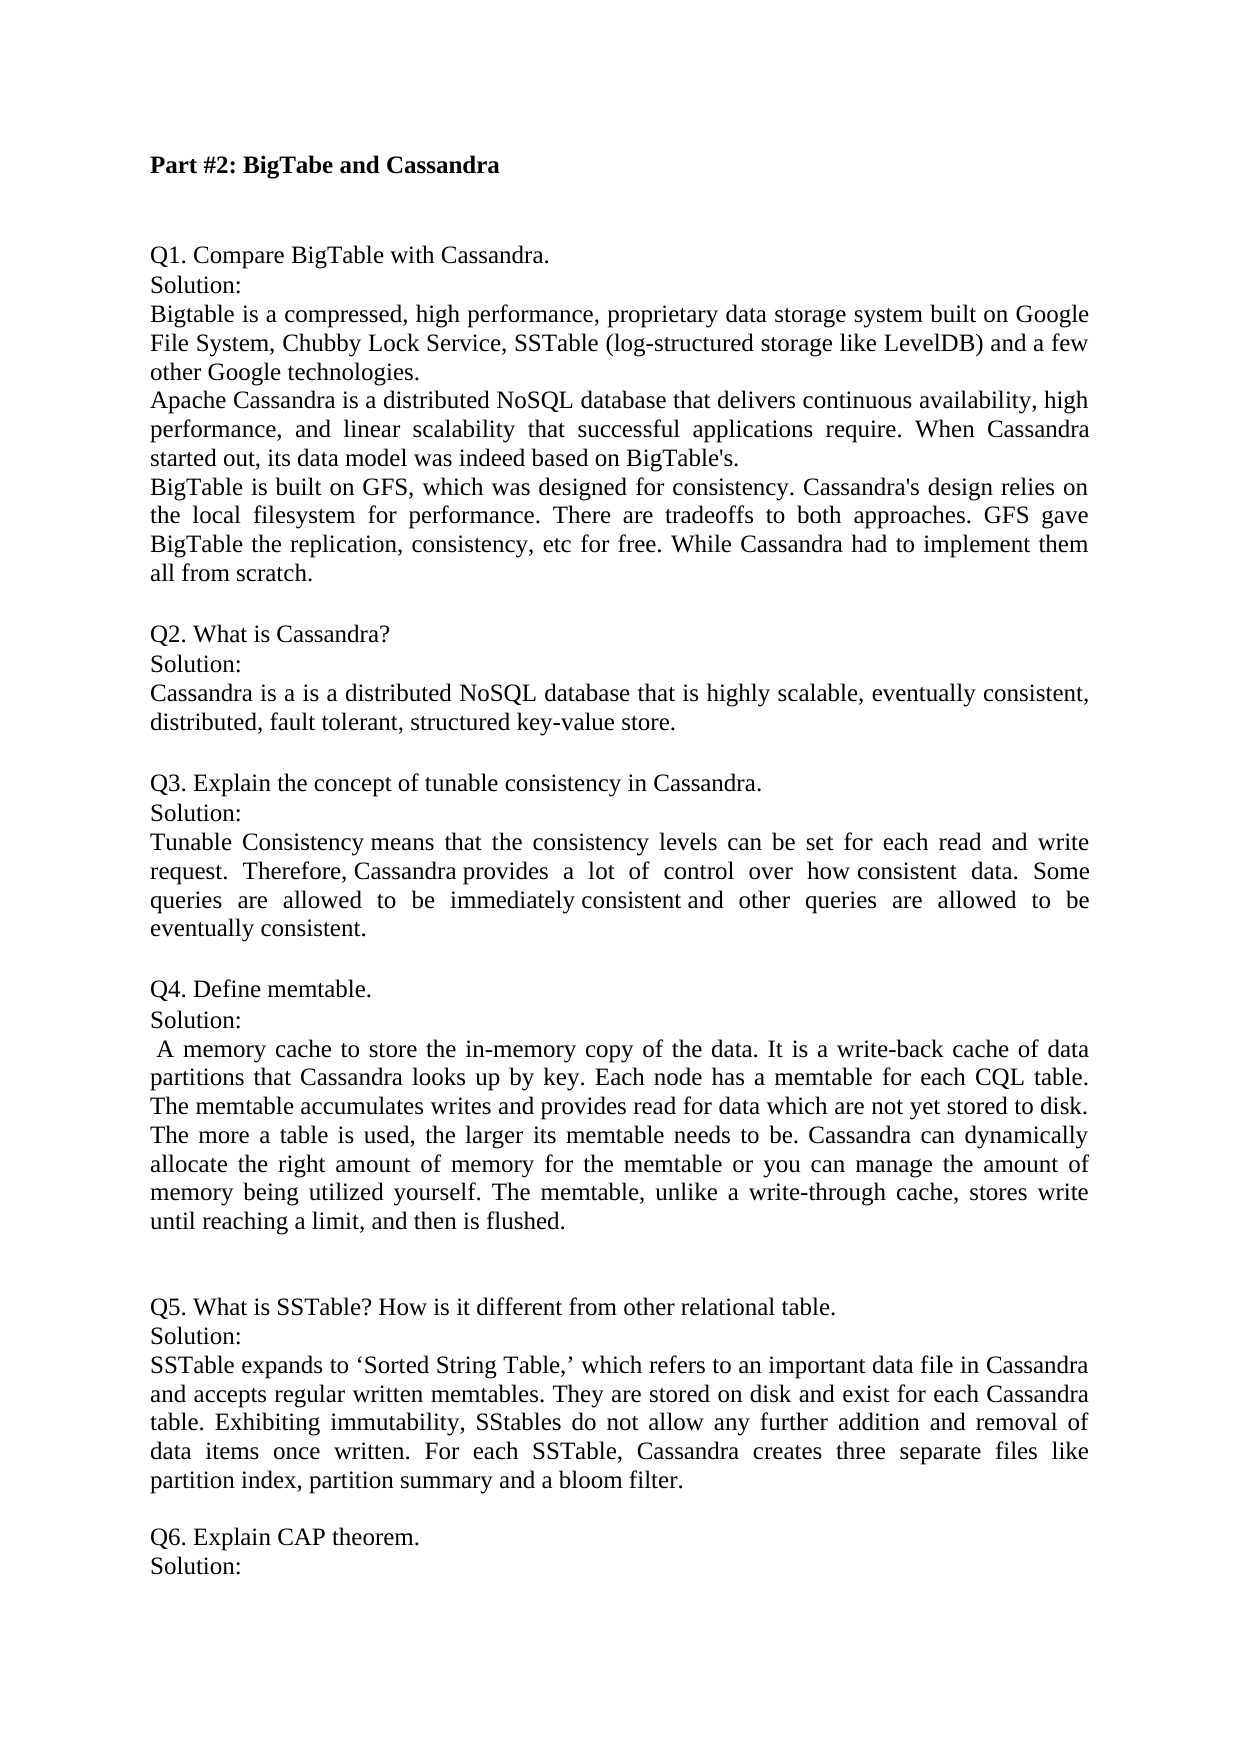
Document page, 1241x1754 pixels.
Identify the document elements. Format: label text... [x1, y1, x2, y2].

text SSTable expands to ‘Sorted String Table,’ which refers to an important data file in Cassandra and accepts regular written memtables. They are stored on disk and exist for each Cassandra table. Exhibiting immutability, SStables do not allow any further addition and removal of data items once written. For each SSTable, Cassandra creates three separate files like partition index, partition summary and a bloom filter. [150, 1350, 1090, 1494]
text Q2. What is Cassandra? [150, 615, 1090, 649]
text Solution: [150, 270, 1090, 299]
text Q3. Explain the concept of tunable consistency in Cassandra. [150, 764, 1090, 798]
text Q5. What is SSTable? How is it different from other relational table. [150, 1292, 1090, 1321]
text Solution: [150, 798, 1090, 827]
text Bigtable is a compressed, high performance, proprietary data storage system built on Google File System, Chubby Lock Service, SSTable (log-structured storage like LevelDB) and a few other Google technologies. [150, 299, 1090, 385]
text Cassandra is a is a distributed NoSQL database that is highly scalable, eventually consistent, distributed, fault tolerant, structured key-value store. [150, 678, 1090, 736]
text Solution: [150, 1005, 1090, 1034]
text Apache Cassandra is a distributed NoSQL database that delivers continuous availability, high performance, and linear scalability that successful applications require. When Cassandra started out, its data model was indeed based on BigTable's. [150, 385, 1090, 472]
text A memory cache to store the in-memory copy of the data. It is a write-back cache of data partitions that Cassandra looks up by key. Each node has a memtable for each CQL table. The memtable accumulates writes and provides read for data which are not yet stored to disk. The more a table is used, the larger its memtable needs to be. Cassandra can dynamically allocate the right amount of memory for the memtable or you can manage the amount of memory being utilized yourself. The memtable, unlike a write-through cache, stores write until reaching a limit, and then is flushed. [150, 1034, 1090, 1235]
text Tunable Consistency means that the consistency levels can be set for each read and write request. Therefore, Cassandra provides a lot of control over how consistent data. Some queries are allowed to be immediately consistent and other queries are allowed to be eventually consistent. [150, 827, 1090, 942]
text Part #2: BigTabe and Cassandra [150, 150, 1090, 179]
text Q6. Explain CAP theorem. [150, 1522, 1090, 1551]
text Solution: [150, 1551, 1090, 1580]
text Solution: [150, 649, 1090, 678]
text Q4. Define memtable. [150, 971, 1090, 1005]
text BigTable is built on GFS, which was designed for consistency. Cassandra's design relies on the local filesystem for performance. There are tradeoffs to both approaches. GFS gave BigTable the replication, consistency, etc for free. While Cassandra had to implement them all from scratch. [150, 472, 1090, 587]
text Q1. Compare BigTable with Cassandra. [150, 207, 1090, 270]
text Solution: [150, 1321, 1090, 1350]
